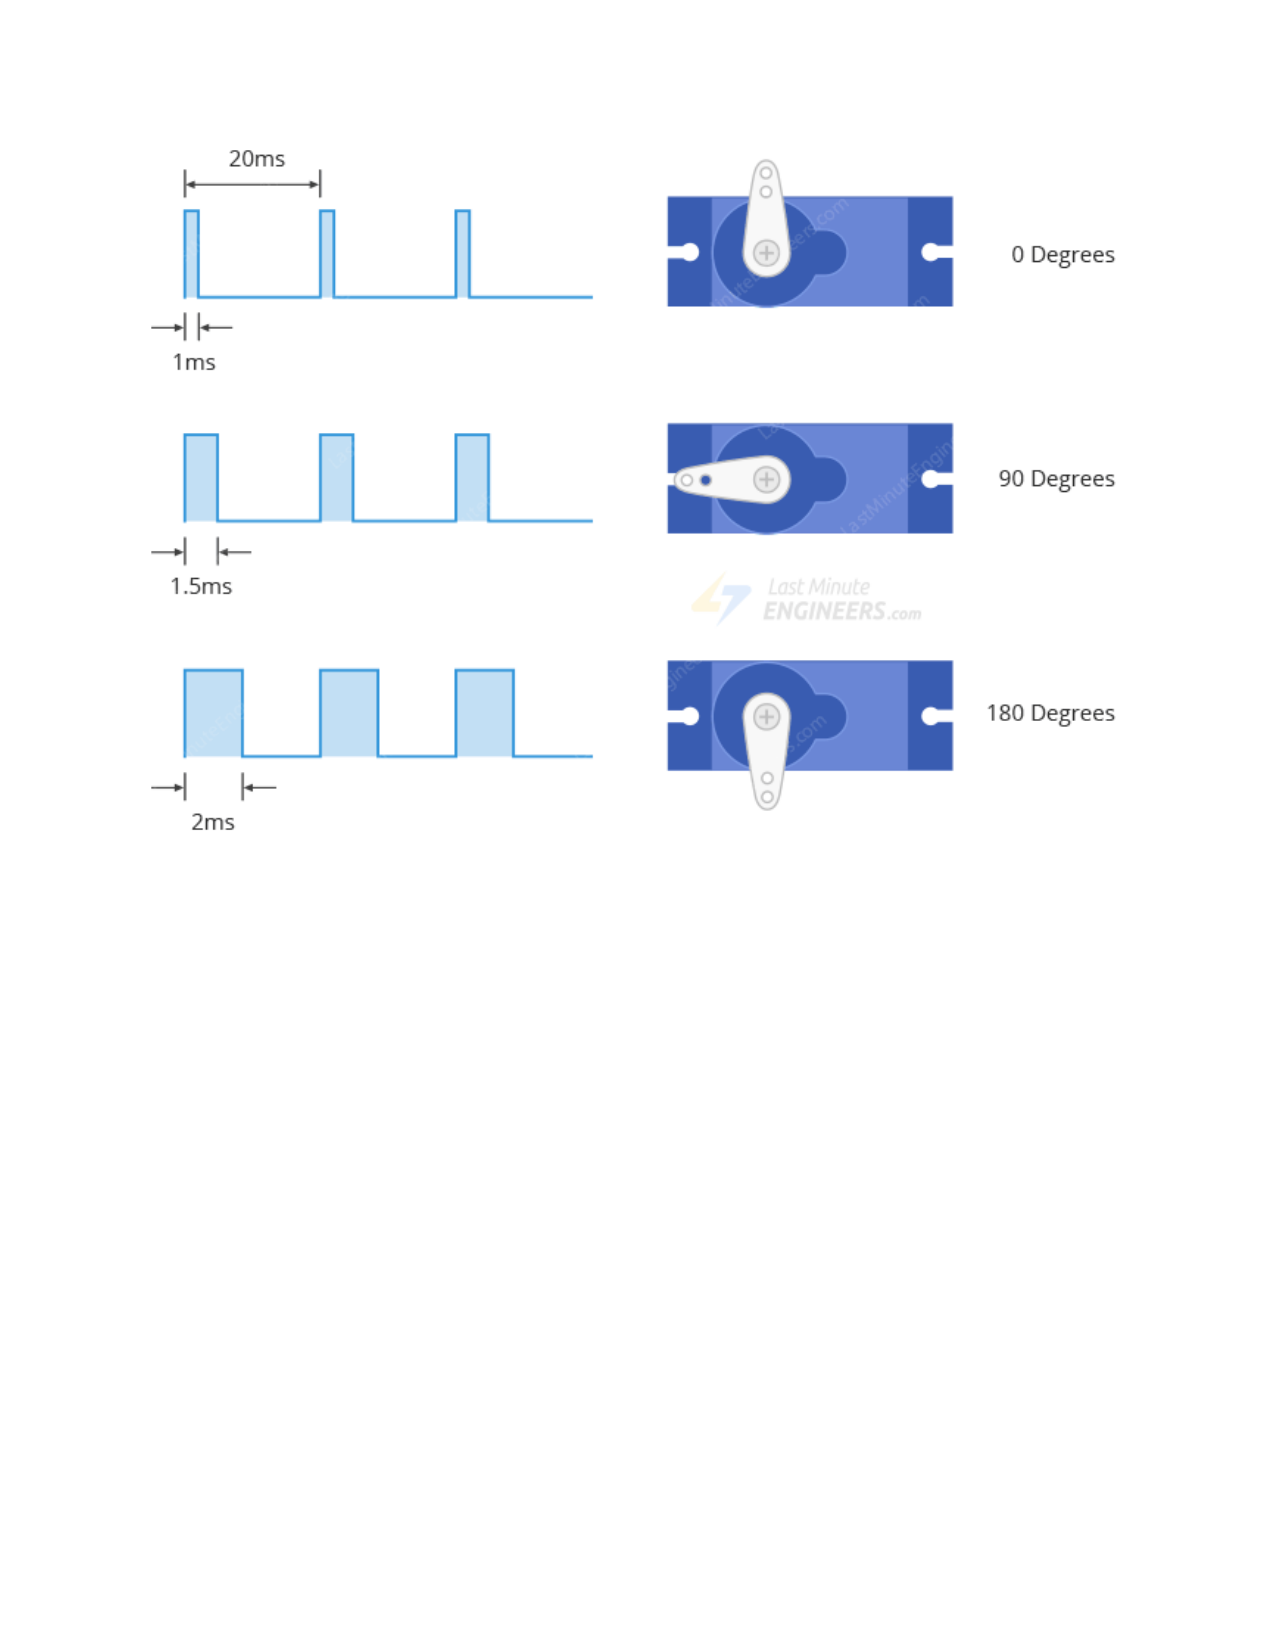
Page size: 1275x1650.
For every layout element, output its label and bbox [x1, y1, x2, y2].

picture [150, 150, 1125, 833]
